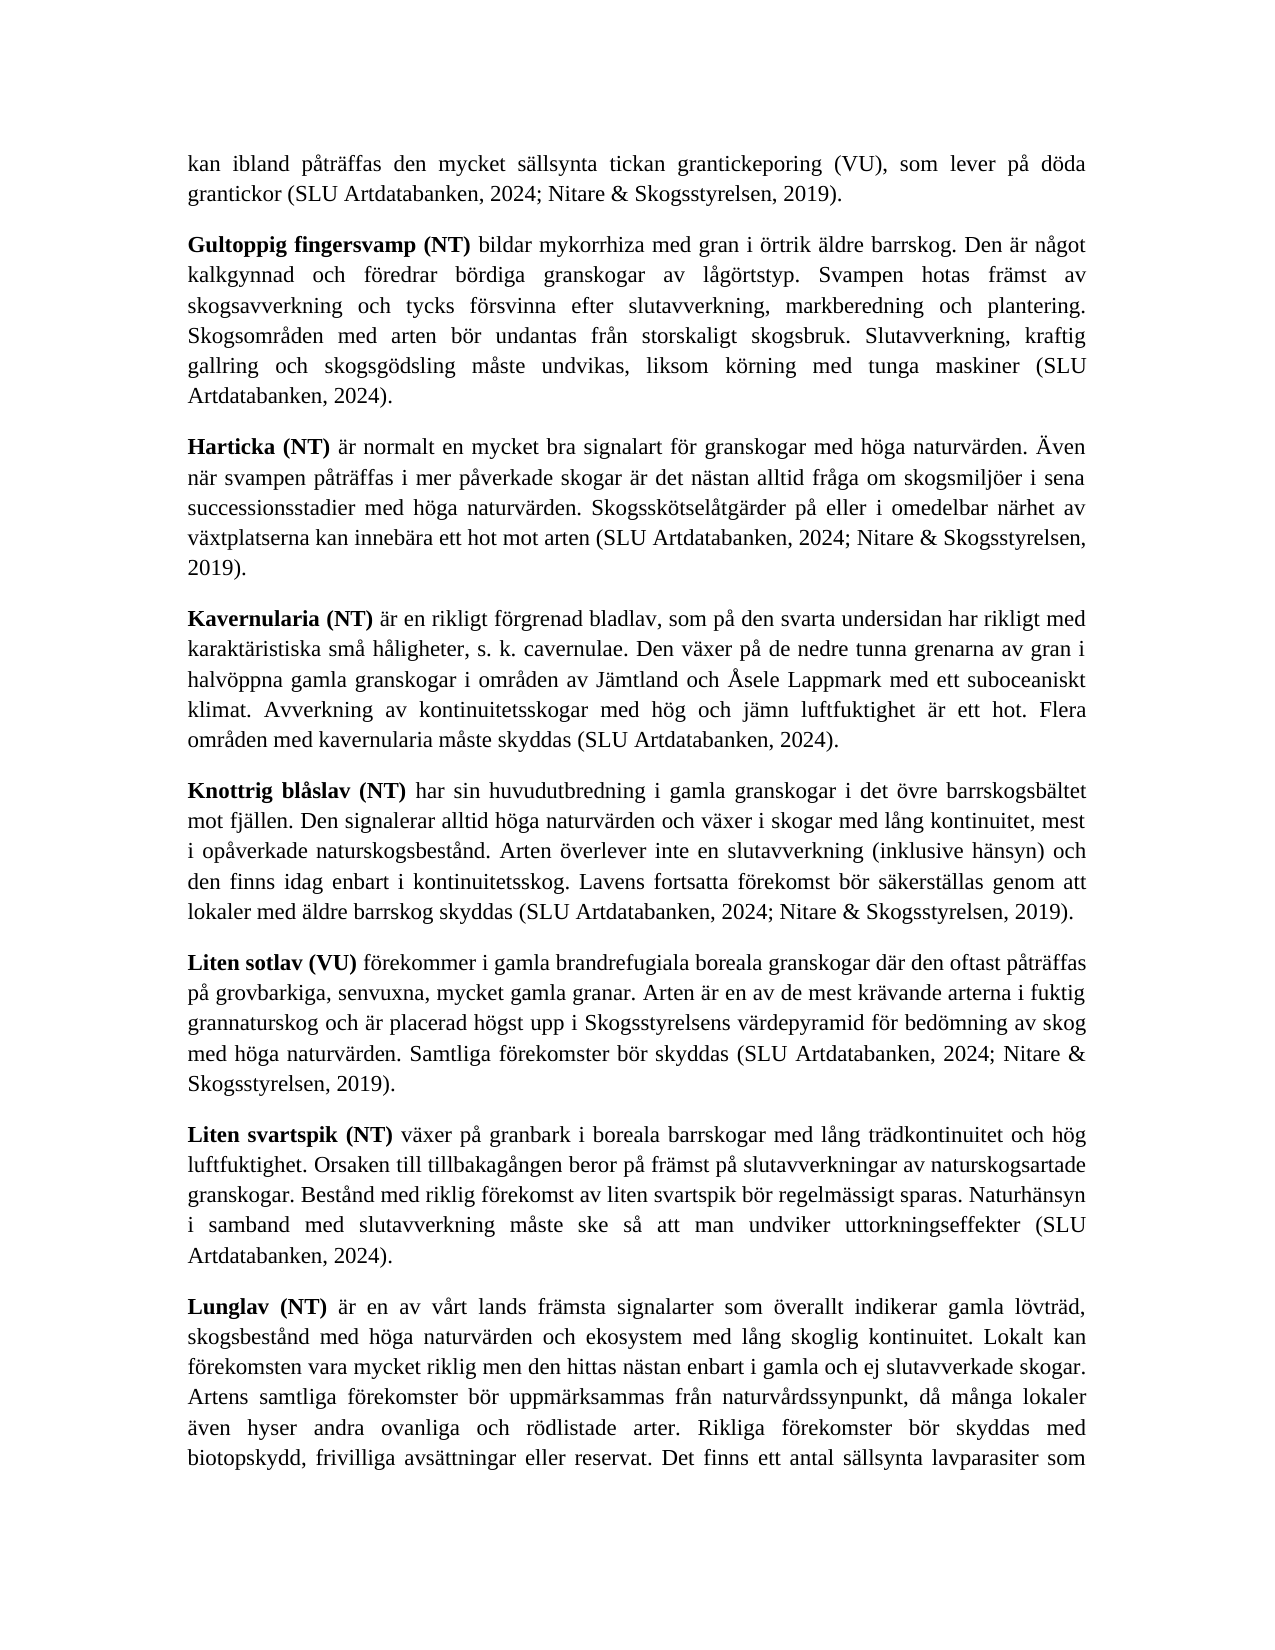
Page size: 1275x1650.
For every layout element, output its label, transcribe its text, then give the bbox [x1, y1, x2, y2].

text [187, 1293, 1087, 1470]
text Liten sotlav (VU) förekommer i gamla brandrefugiala boreala granskogar där den oftast påträffas på grovbarkiga, senvuxna, mycket gamla granar. Arten är en av de mest krävande arterna i fuktig grannaturskog och är placerad högst upp i Skogsstyrelsens värdepyramid för bedömning av skog med höga naturvärden. Samtliga förekomster bör skyddas (SLU Artdatabanken, 2024; Nitare & Skogsstyrelsen, 2019). [187, 949, 1087, 1096]
text Liten svartspik (NT) växer på granbark i boreala barrskogar med lång trädkontinuitet och hög luftfuktighet. Orsaken till tillbakagången beror på främst på slutavverkningar av naturskogsartade granskogar. Bestånd med riklig förekomst av liten svartspik bör regelmässigt sparas. Naturhänsyn i samband med slutavverkning måste ske så att man undviker uttorkningseffekter (SLU Artdatabanken, 2024). [187, 1121, 1087, 1268]
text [187, 150, 1087, 207]
text Kavernularia (NT) är en rikligt förgrenad bladlav, som på den svarta undersidan har rikligt med karaktäristiska små håligheter, s. k. cavernulae. Den växer på de nedre tunna grenarna av gran i halvöppna gamla granskogar i områden av Jämtland och Åsele Lappmark med ett suboceaniskt klimat. Avverkning av kontinuitetsskogar med hög och jämn luftfuktighet är ett hot. Flera områden med kavernularia måste skyddas (SLU Artdatabanken, 2024). [187, 605, 1087, 752]
text Harticka (NT) är normalt en mycket bra signalart för granskogar med höga naturvärden. Även när svampen påträffas i mer påverkade skogar är det nästan alltid fråga om skogsmiljöer i sena successionsstadier med höga naturvärden. Skogsskötselåtgärder på eller i omedelbar närhet av växtplatserna kan innebära ett hot mot arten (SLU Artdatabanken, 2024; Nitare & Skogsstyrelsen, 2019). [187, 433, 1087, 581]
text Gultoppig fingersvamp (NT) bildar mykorrhiza med gran i örtrik äldre barrskog. Den är något kalkgynnad och föredrar bördiga granskogar av lågörtstyp. Svampen hotas främst av skogsavverkning och tycks försvinna efter slutavverkning, markberedning och plantering. Skogsområden med arten bör undantas från storskaligt skogsbruk. Slutavverkning, kraftig gallring och skogsgödsling måste undvikas, liksom körning med tunga maskiner (SLU Artdatabanken, 2024). [187, 231, 1087, 409]
text Knottrig blåslav (NT) har sin huvudutbredning i gamla granskogar i det övre barrskogsbältet mot fjällen. Den signalerar alltid höga naturvärden och växer i skogar med lång kontinuitet, mest i opåverkade naturskogsbestånd. Arten överlever inte en slutavverkning (inklusive hänsyn) och den finns idag enbart i kontinuitetsskog. Lavens fortsatta förekomst bör säkerställas genom att lokaler med äldre barrskog skyddas (SLU Artdatabanken, 2024; Nitare & Skogsstyrelsen, 2019). [187, 777, 1087, 924]
